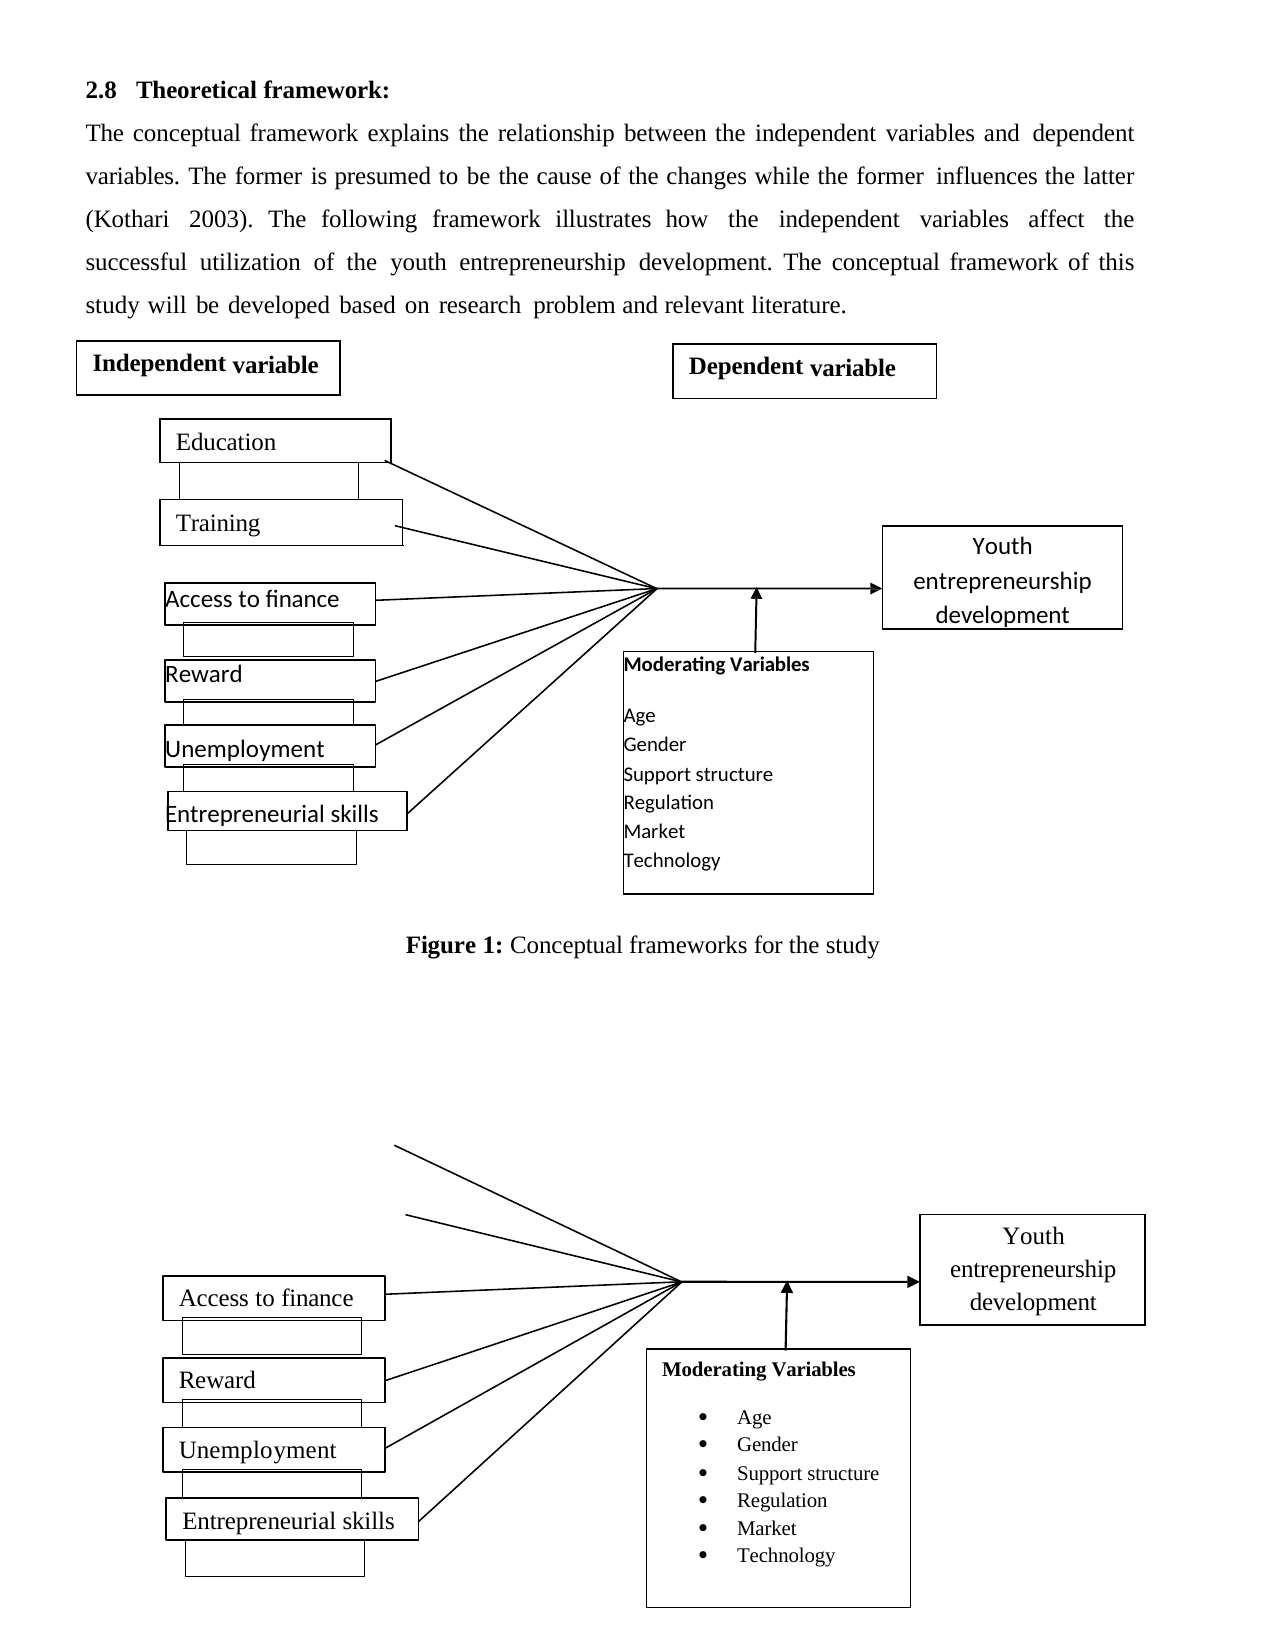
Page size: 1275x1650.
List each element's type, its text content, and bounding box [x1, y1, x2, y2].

text The conceptual framework explains the relationship between the independent variables and dependent variables. The former is presumed to be the cause of the changes while the former influences the latter (Kothari 2003). The following framework illustrates how the independent variables affect the successful utilization of the youth entrepreneurship development. The conceptual framework of this study will be developed based on research problem and relevant literature. [85, 118, 1135, 319]
table_cell [359, 462, 403, 498]
table_cell [160, 463, 179, 498]
table_header Education [161, 420, 390, 462]
table_header [392, 418, 403, 462]
table_cell [180, 463, 358, 498]
table_cell Training [161, 500, 402, 545]
text Figure 1: Conceptual frameworks for the study [85, 931, 1200, 959]
list Theoretical framework: [85, 75, 1200, 104]
